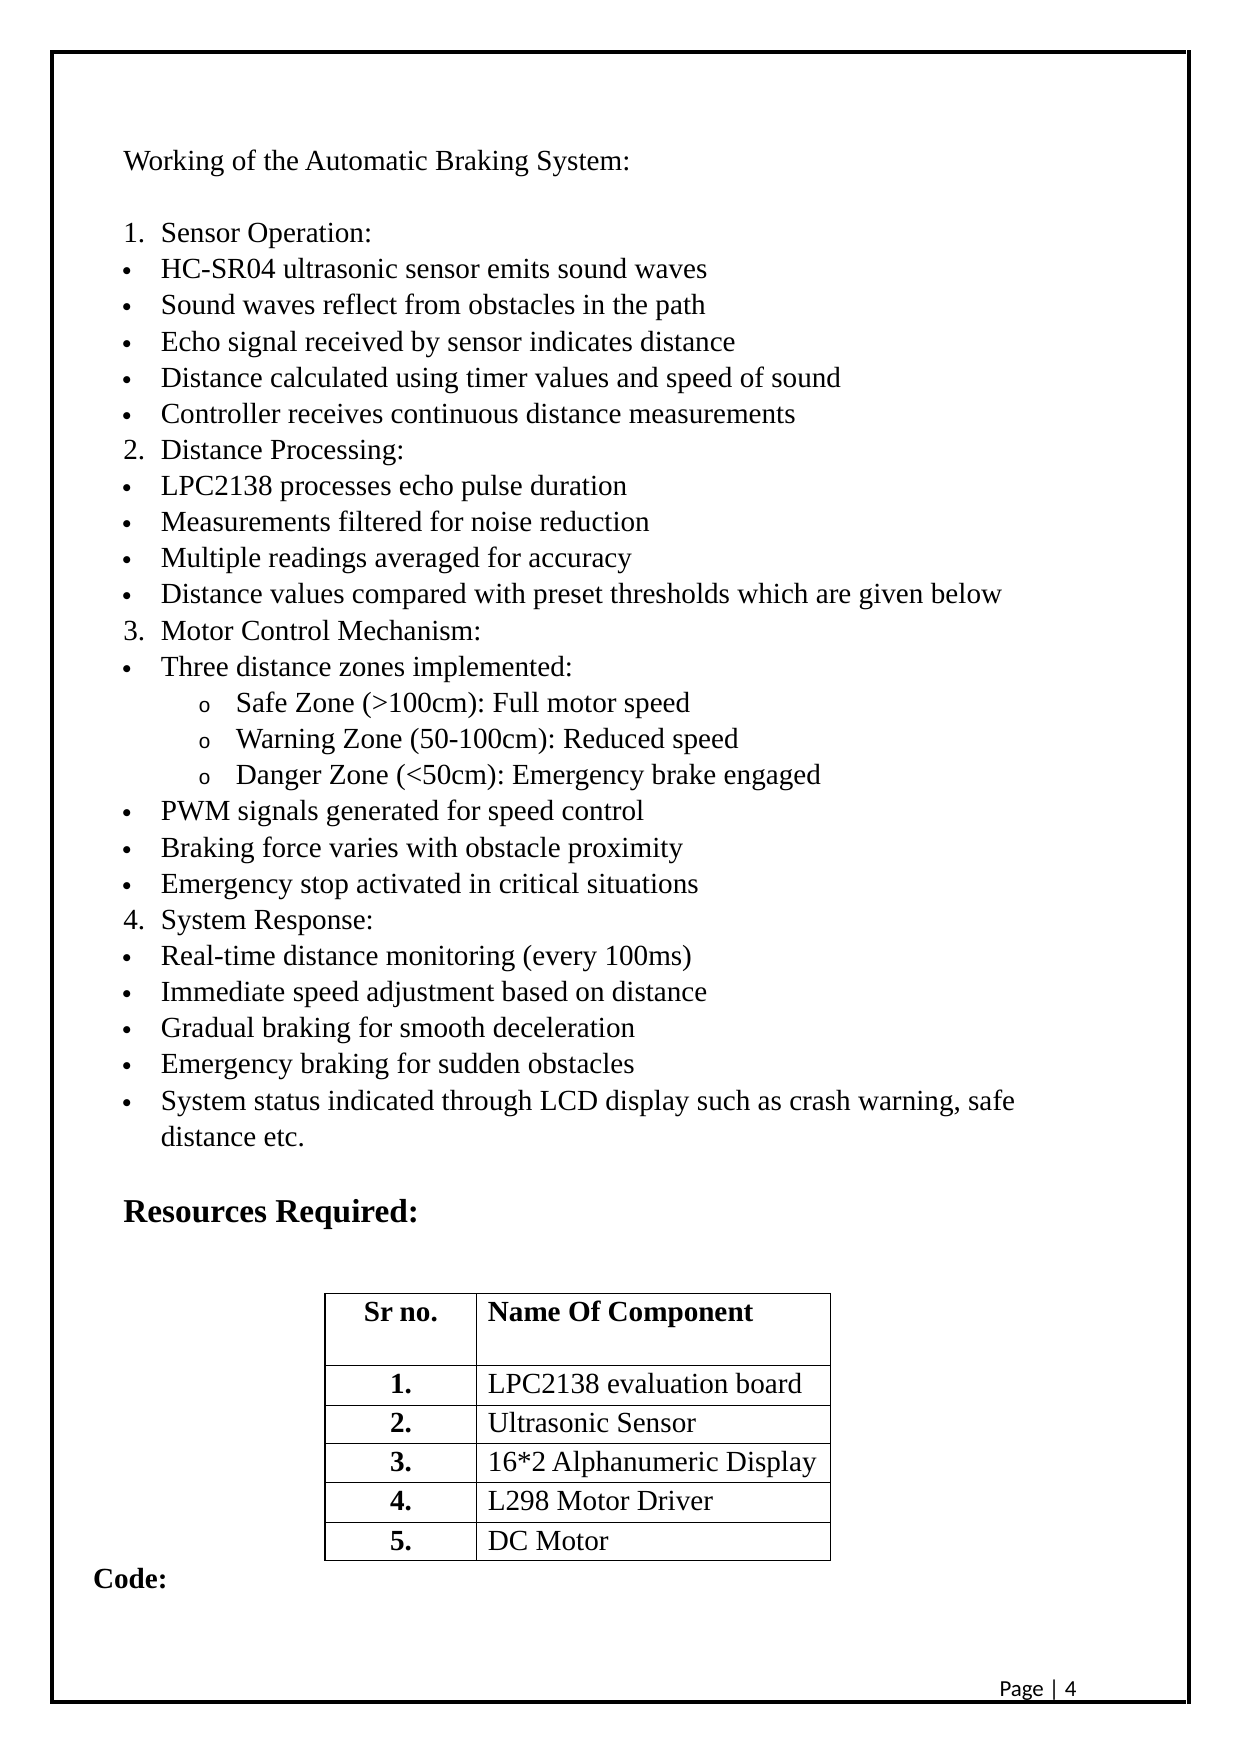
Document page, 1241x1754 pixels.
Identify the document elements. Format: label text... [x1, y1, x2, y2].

text Working of the Automatic Braking System: [123, 143, 1111, 176]
table_cell 2. [326, 1406, 476, 1443]
list Sound waves reflect from obstacles in the path [123, 287, 1111, 321]
table_header Sr no. [326, 1294, 476, 1365]
list Sensor Operation: [123, 215, 1111, 249]
table_cell DC Motor [477, 1523, 830, 1560]
list System Response: [123, 902, 1111, 936]
text Code: [86, 1561, 1111, 1594]
list System status indicated through LCD display such as crash warning, safe distance etc. [123, 1083, 1111, 1152]
list Gradual braking for smooth deceleration [123, 1010, 1111, 1044]
table_header Name Of Component [477, 1294, 830, 1365]
table_cell 1. [326, 1366, 476, 1404]
list Emergency stop activated in critical situations [123, 866, 1111, 899]
text Resources Required: [123, 1191, 1111, 1229]
list Multiple readings averaged for accuracy [123, 541, 1111, 574]
list Controller receives continuous distance measurements [123, 396, 1111, 429]
table_cell LPC2138 evaluation board [477, 1366, 830, 1404]
list Measurements filtered for noise reduction [123, 504, 1111, 538]
list Three distance zones implemented: [123, 649, 1111, 682]
list Distance values compared with preset thresholds which are given below [123, 577, 1111, 610]
list Real-time distance monitoring (every 100ms) [123, 938, 1111, 972]
list Braking force varies with obstacle proximity [123, 830, 1111, 863]
table_cell 16*2 Alphanumeric Display [477, 1444, 830, 1482]
list Distance Processing: [123, 432, 1111, 466]
list Immediate speed adjustment based on distance [123, 974, 1111, 1008]
list Danger Zone (<50cm): Emergency brake engaged [198, 757, 1111, 791]
list Echo signal received by sensor indicates distance [123, 324, 1111, 357]
list Safe Zone (>100cm): Full motor speed [198, 685, 1111, 719]
list Emergency braking for sudden obstacles [123, 1047, 1111, 1080]
list Warning Zone (50-100cm): Reduced speed [198, 721, 1111, 755]
list HC-SR04 ultrasonic sensor emits sound waves [123, 251, 1111, 285]
table_cell 3. [326, 1444, 476, 1482]
table_cell Ultrasonic Sensor [477, 1406, 830, 1443]
table_cell 5. [326, 1523, 476, 1560]
list LPC2138 processes echo pulse duration [123, 468, 1111, 502]
list Distance calculated using timer values and speed of sound [123, 360, 1111, 393]
table_cell 4. [326, 1483, 476, 1522]
table_cell L298 Motor Driver [477, 1483, 830, 1522]
list Motor Control Mechanism: [123, 613, 1111, 646]
list PWM signals generated for speed control [123, 793, 1111, 827]
